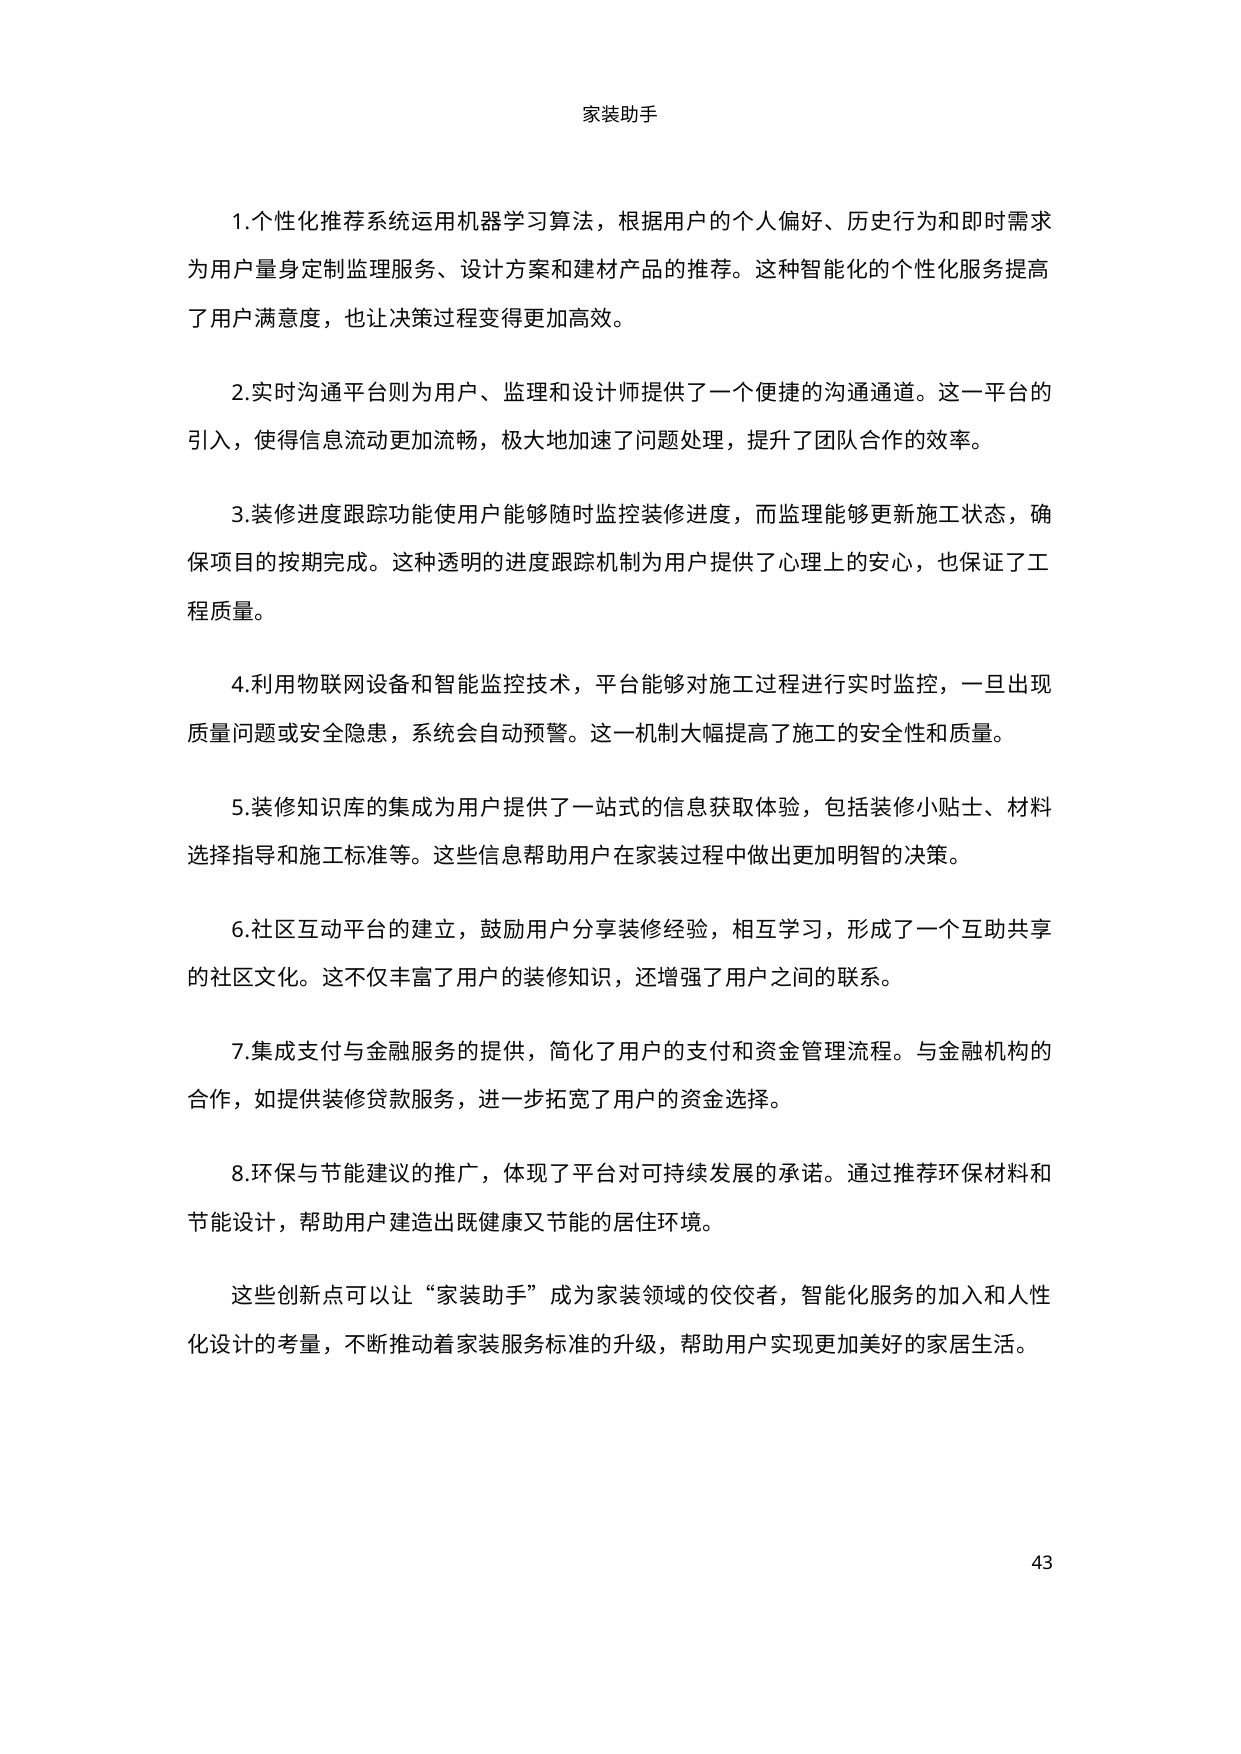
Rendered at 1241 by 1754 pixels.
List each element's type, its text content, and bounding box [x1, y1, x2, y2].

text 3.装修进度跟踪功能使用户能够随时监控装修进度，而监理能够更新施工状态，确保项目的按期完成。这种透明的进度跟踪机制为用户提供了心理上的安心，也保证了工程质量。 [187, 496, 1053, 626]
text 8.环保与节能建议的推广，体现了平台对可持续发展的承诺。通过推荐环保材料和节能设计，帮助用户建造出既健康又节能的居住环境。 [187, 1155, 1053, 1237]
text 4.利用物联网设备和智能监控技术，平台能够对施工过程进行实时监控，一旦出现质量问题或安全隐患，系统会自动预警。这一机制大幅提高了施工的安全性和质量。 [187, 667, 1053, 748]
text 1.个性化推荐系统运用机器学习算法，根据用户的个人偏好、历史行为和即时需求，为用户量身定制监理服务、设计方案和建材产品的推荐。这种智能化的个性化服务提高了用户满意度，也让决策过程变得更加高效。 [187, 203, 1053, 333]
text 6.社区互动平台的建立，鼓励用户分享装修经验，相互学习，形成了一个互助共享的社区文化。这不仅丰富了用户的装修知识，还增强了用户之间的联系。 [187, 911, 1053, 992]
text 5.装修知识库的集成为用户提供了一站式的信息获取体验，包括装修小贴士、材料选择指导和施工标准等。这些信息帮助用户在家装过程中做出更加明智的决策。 [187, 789, 1053, 870]
text 这些创新点可以让“家装助手”成为家装领域的佼佼者，智能化服务的加入和人性化设计的考量，不断推动着家装服务标准的升级，帮助用户实现更加美好的家居生活。 [187, 1277, 1053, 1359]
text 7.集成支付与金融服务的提供，简化了用户的支付和资金管理流程。与金融机构的合作，如提供装修贷款服务，进一步拓宽了用户的资金选择。 [187, 1033, 1053, 1114]
text 2.实时沟通平台则为用户、监理和设计师提供了一个便捷的沟通通道。这一平台的引入，使得信息流动更加流畅，极大地加速了问题处理，提升了团队合作的效率。 [187, 374, 1053, 455]
